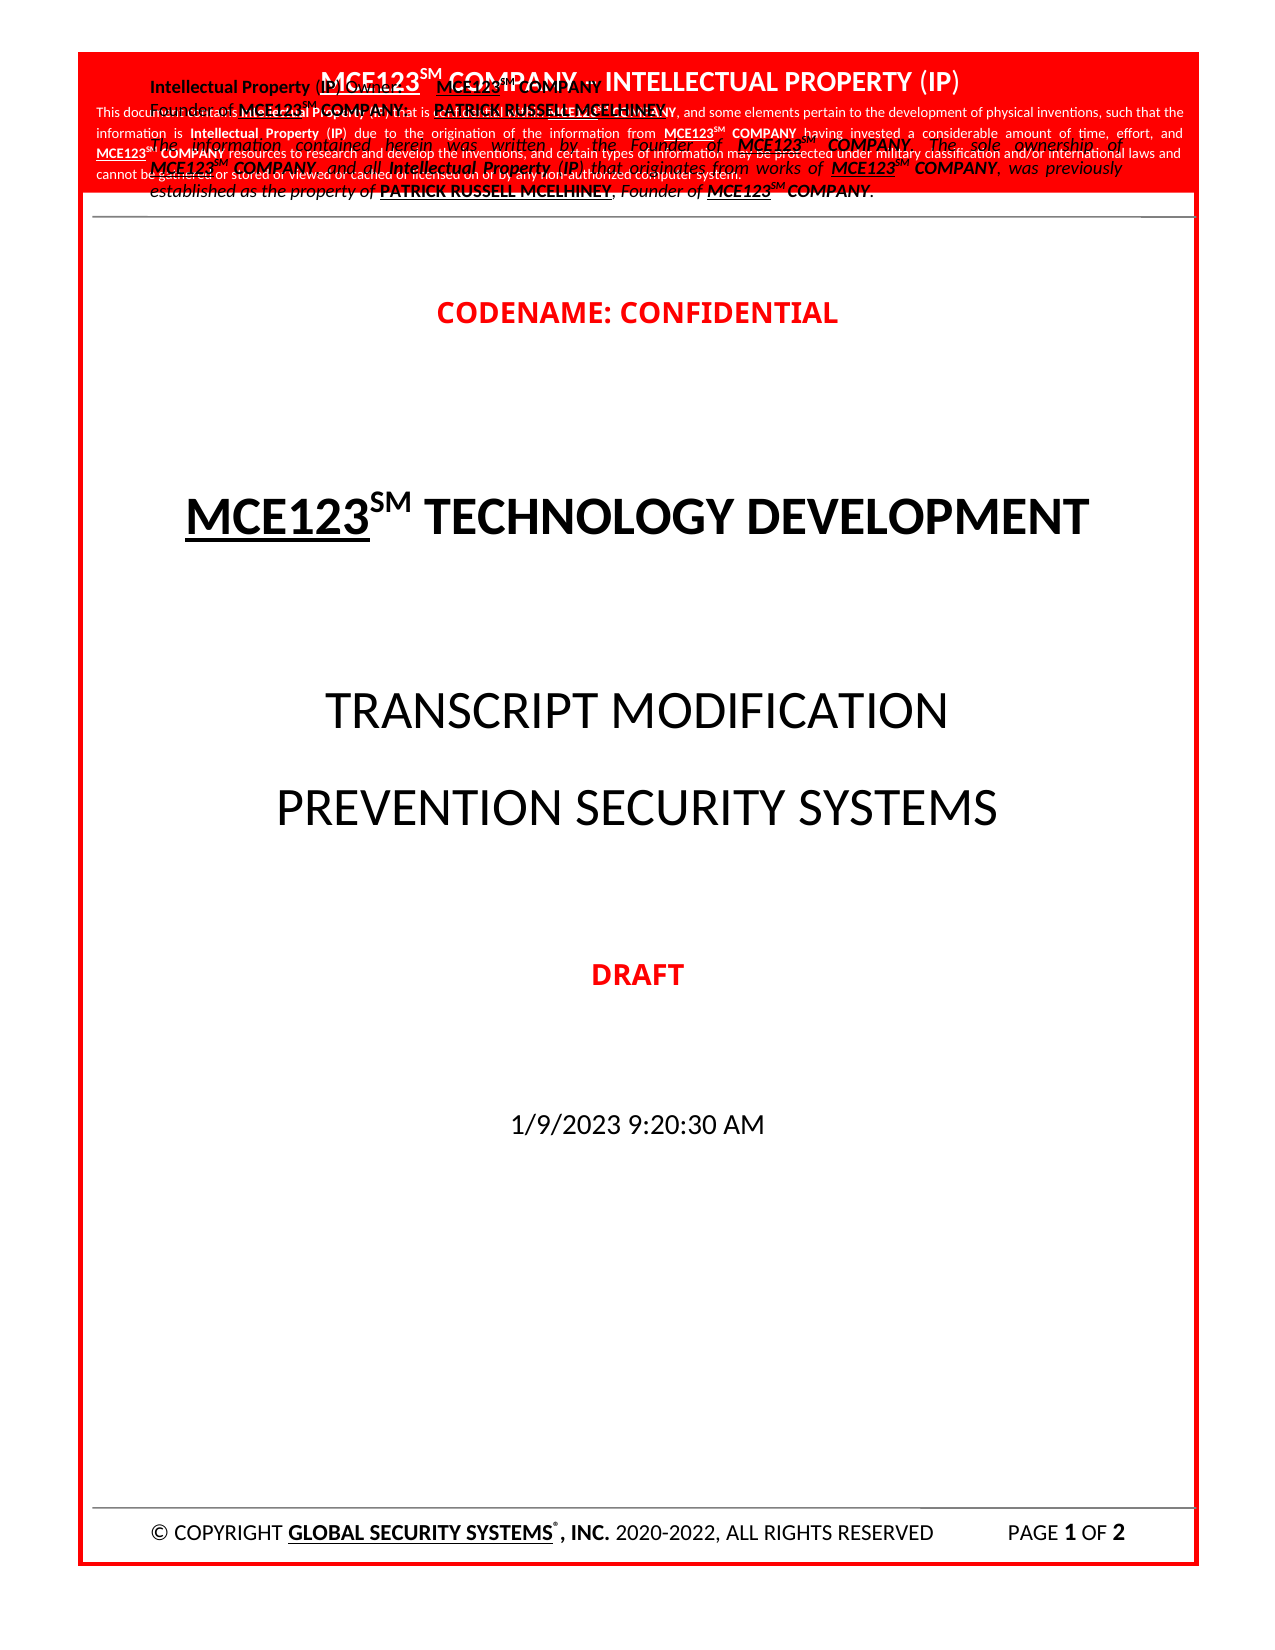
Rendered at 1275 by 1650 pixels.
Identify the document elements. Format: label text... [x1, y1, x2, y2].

text MCE123SM TECHNOLOGY DEVELOPMENT [150, 482, 1125, 548]
text TRANSCRIPT MODIFICATION [150, 676, 1125, 742]
text 1/9/2023 9:20:30 AM [150, 1106, 1125, 1142]
text DRAFT [150, 955, 1125, 994]
text PREVENTION SECURITY SYSTEMS [150, 773, 1125, 839]
text CODENAME: CONFIDENTIAL [150, 292, 1125, 332]
